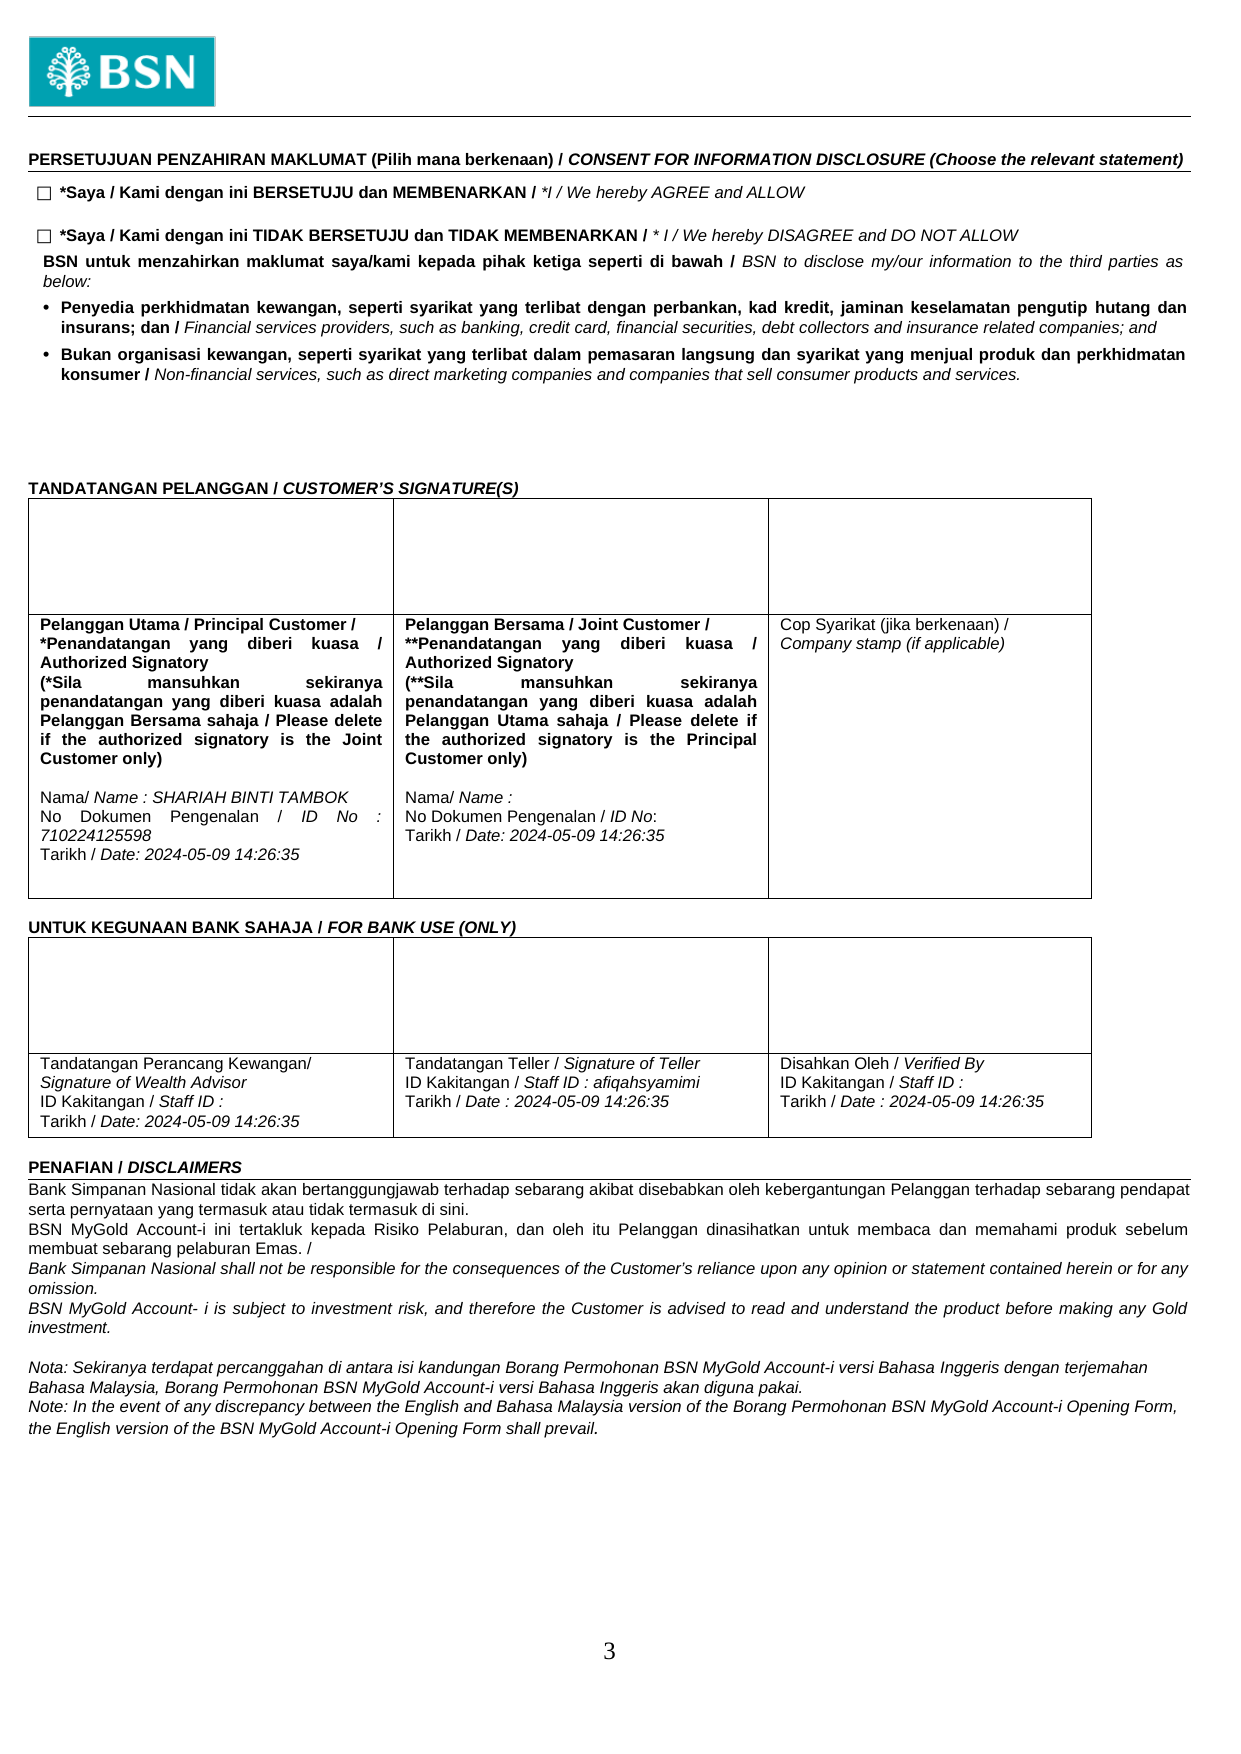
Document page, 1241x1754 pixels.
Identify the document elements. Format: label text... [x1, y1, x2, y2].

table_header [29, 499, 393, 614]
list Penyedia perkhidmatan kewangan, seperti syarikat yang terlibat dengan perbankan, kad kredit, jaminan keselamatan pengutip hutang dan insurans; dan / Financial services providers, such as banking, credit card, financial securities, debt collectors and insurance related companies; and [43, 297, 1187, 337]
text Nota: Sekiranya terdapat percanggahan di antara isi kandungan Borang Permohonan BSN MyGold Account-i versi Bahasa Inggeris dengan terjemahan Bahasa Malaysia, Borang Permohonan BSN MyGold Account-i versi Bahasa Inggeris akan diguna pakai. [28, 1358, 1187, 1397]
picture [28, 30, 227, 114]
list *Saya / Kami dengan ini BERSETUJU dan MEMBENARKAN / *I / We hereby AGREE and ALLOW [36, 179, 1191, 203]
table_cell Tandatangan Teller / Signature of Teller ID Kakitangan / Staff ID : afiqahsyamimi Tarikh / Date : 2024-05-09 14:26:35 [394, 1054, 768, 1137]
text Note: In the event of any discrepancy between the English and Bahasa Malaysia version of the Borang Permohonan BSN MyGold Account-i Opening Form, the English version of the BSN MyGold Account-i Opening Form shall prevail. [28, 1397, 1187, 1439]
text TANDATANGAN PELANGGAN / CUSTOMER’S SIGNATURE(S) [28, 479, 1191, 498]
table_cell Cop Syarikat (jika berkenaan) / Company stamp (if applicable) [769, 615, 1091, 897]
text Bank Simpanan Nasional shall not be responsible for the consequences of the Customer’s reliance upon any opinion or statement contained herein or for any omission. [28, 1259, 1190, 1298]
table_header [769, 499, 1091, 614]
table_header [394, 499, 768, 614]
table_header [769, 938, 1091, 1053]
text PENAFIAN / DISCLAIMERS [28, 1157, 1191, 1179]
text Bank Simpanan Nasional tidak akan bertanggungjawab terhadap sebarang akibat disebabkan oleh kebergantungan Pelanggan terhadap sebarang pendapat serta pernyataan yang termasuk atau tidak termasuk di sini. [28, 1180, 1190, 1219]
table_header [29, 938, 393, 1053]
table_cell Pelanggan Bersama / Joint Customer / **Penandatangan yang diberi kuasa / Authorized Signatory (**Sila mansuhkan sekiranya penandatangan yang diberi kuasa adalah Pelanggan Utama sahaja / Please delete if the authorized signatory is the Principal Customer only) Nama/ Name : No Dokumen Pengenalan / ID No: Tarikh / Date: 2024-05-09 14:26:35 [394, 615, 768, 897]
table_cell Tandatangan Perancang Kewangan/ Signature of Wealth Advisor ID Kakitangan / Staff ID : Tarikh / Date: 2024-05-09 14:26:35 [29, 1054, 393, 1137]
list Bukan organisasi kewangan, seperti syarikat yang terlibat dalam pemasaran langsung dan syarikat yang menjual produk dan perkhidmatan konsumer / Non-financial services, such as direct marketing companies and companies that sell consumer products and services. [43, 344, 1187, 384]
table_cell Pelanggan Utama / Principal Customer / *Penandatangan yang diberi kuasa / Authorized Signatory (*Sila mansuhkan sekiranya penandatangan yang diberi kuasa adalah Pelanggan Bersama sahaja / Please delete if the authorized signatory is the Joint Customer only) Nama/ Name : SHARIAH BINTI TAMBOK No Dokumen Pengenalan / ID No : 710224125598 Tarikh / Date: 2024-05-09 14:26:35 [29, 615, 393, 897]
text BSN untuk menzahirkan maklumat saya/kami kepada pihak ketiga seperti di bawah / BSN to disclose my/our information to the third parties as below: [43, 252, 1187, 291]
text UNTUK KEGUNAAN BANK SAHAJA / FOR BANK USE (ONLY) [28, 918, 1191, 937]
list *Saya / Kami dengan ini TIDAK BERSETUJU dan TIDAK MEMBENARKAN / * I / We hereby DISAGREE and DO NOT ALLOW [36, 222, 1191, 246]
text BSN MyGold Account- i is subject to investment risk, and therefore the Customer is advised to read and understand the product before making any Gold investment. [28, 1298, 1190, 1337]
text BSN MyGold Account-i ini tertakluk kepada Risiko Pelaburan, dan oleh itu Pelanggan dinasihatkan untuk membaca dan memahami produk sebelum membuat sebarang pelaburan Emas. / [28, 1219, 1190, 1258]
table_header [394, 938, 768, 1053]
text PERSETUJUAN PENZAHIRAN MAKLUMAT (Pilih mana berkenaan) / CONSENT FOR INFORMATION DISCLOSURE (Choose the relevant statement) [28, 150, 1191, 171]
table_cell Disahkan Oleh / Verified By ID Kakitangan / Staff ID : Tarikh / Date : 2024-05-09 14:26:35 [769, 1054, 1091, 1137]
